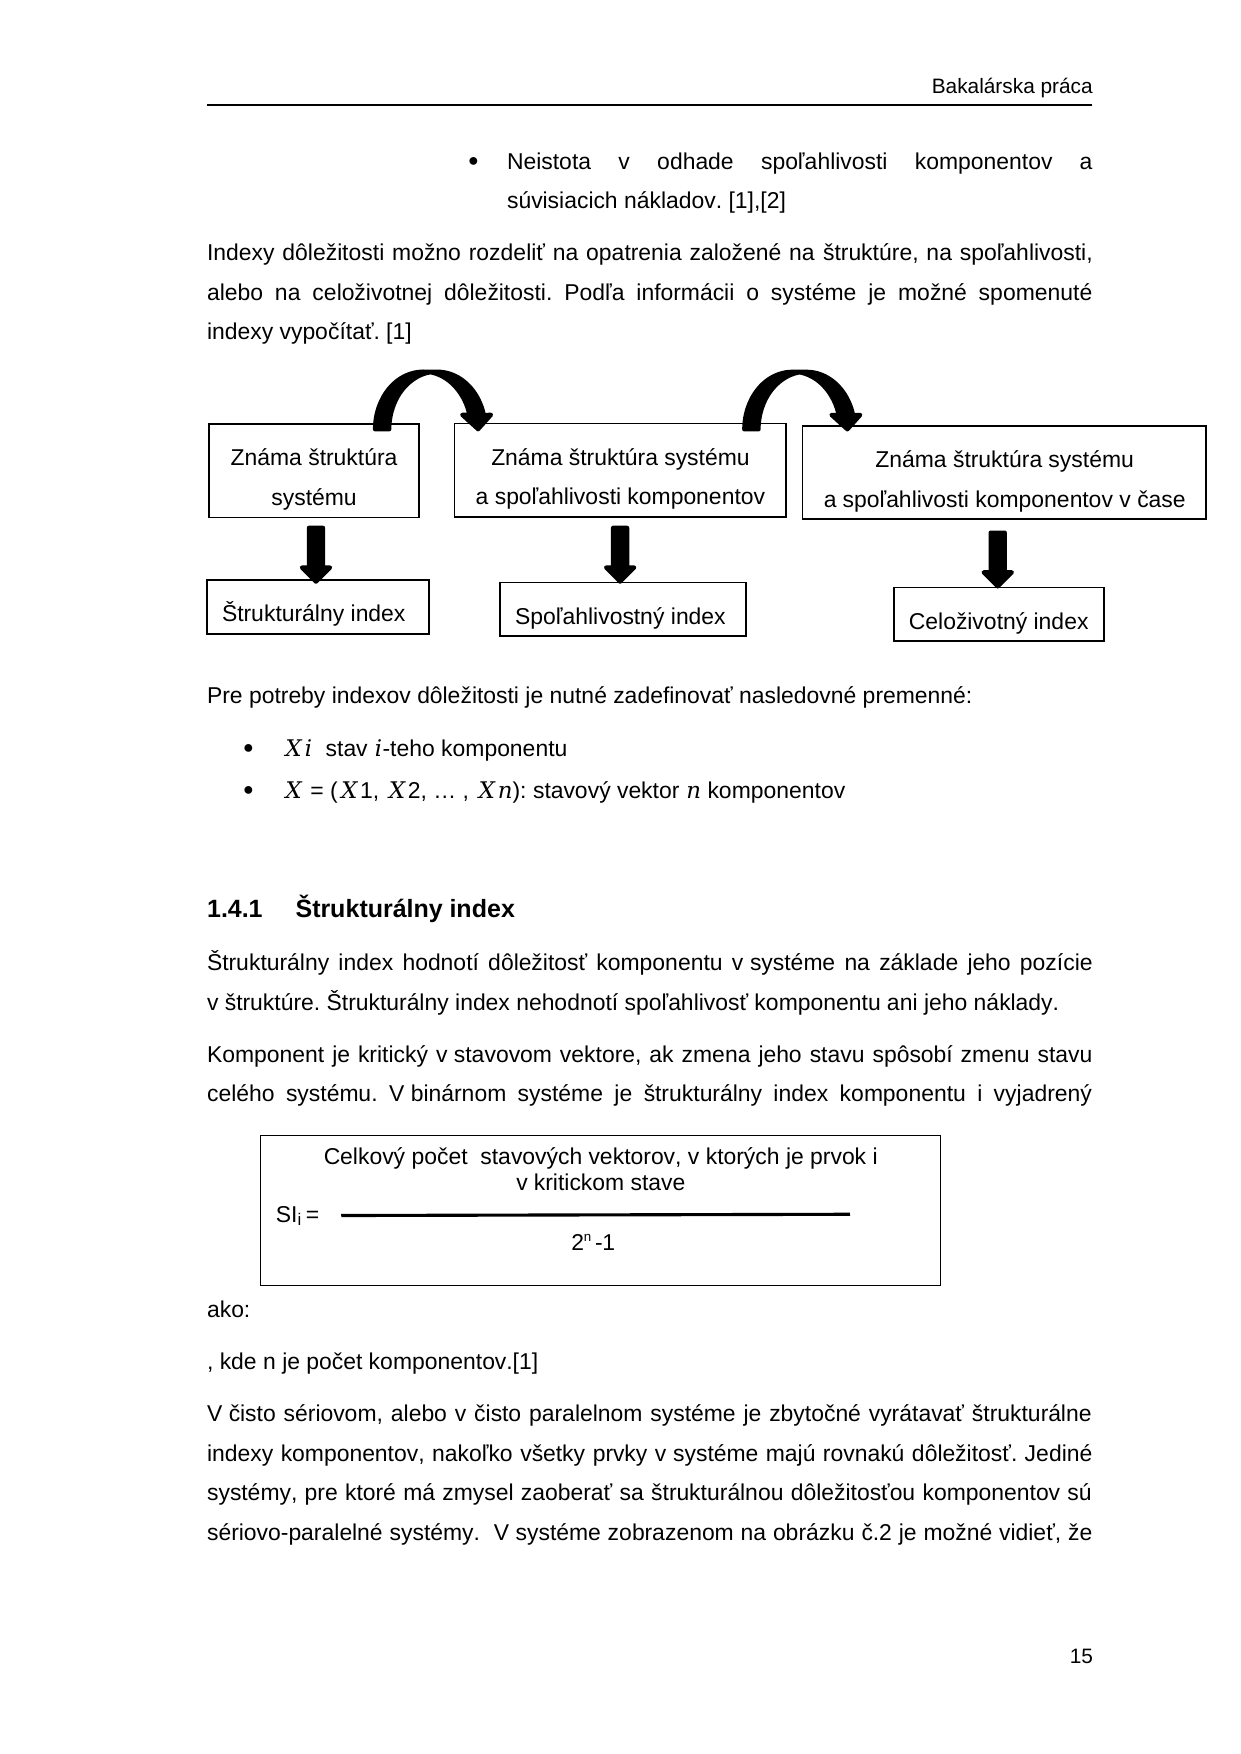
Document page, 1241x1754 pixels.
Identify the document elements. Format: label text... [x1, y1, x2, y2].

text Komponent je kritický v stavovom vektore, ak zmena jeho stavu spôsobí zmenu stavu celého systému. V binárnom systéme je štrukturálny index komponentu i vyjadrený ako: [207, 1041, 1092, 1322]
text Pre potreby indexov dôležitosti je nutné zadefinovať nasledovné premenné: [207, 682, 1092, 708]
text , kde n je počet komponentov.[1] [207, 1348, 1092, 1374]
text Indexy dôležitosti možno rozdeliť na opatrenia založené na štruktúre, na spoľahlivosti, alebo na celoživotnej dôležitosti. Podľa informácii o systéme je možné spomenuté indexy vypočítať. [1] [207, 239, 1092, 344]
list 𝑋 = (𝑋1, 𝑋2, … , 𝑋𝑛): stavový vektor 𝑛 komponentov [244, 775, 1092, 803]
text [207, 1400, 1092, 1545]
text Štrukturálny index hodnotí dôležitosť komponentu v systéme na základe jeho pozície v štruktúre. Štrukturálny index nehodnotí spoľahlivosť komponentu ani jeho náklady. [207, 949, 1092, 1015]
subtitle Štrukturálny index [207, 894, 1092, 922]
list 𝑋𝑖 stav 𝑖-teho komponentu [244, 734, 1092, 762]
list Neistota v odhade spoľahlivosti komponentov a súvisiacich nákladov. [1],[2] [469, 148, 1092, 213]
